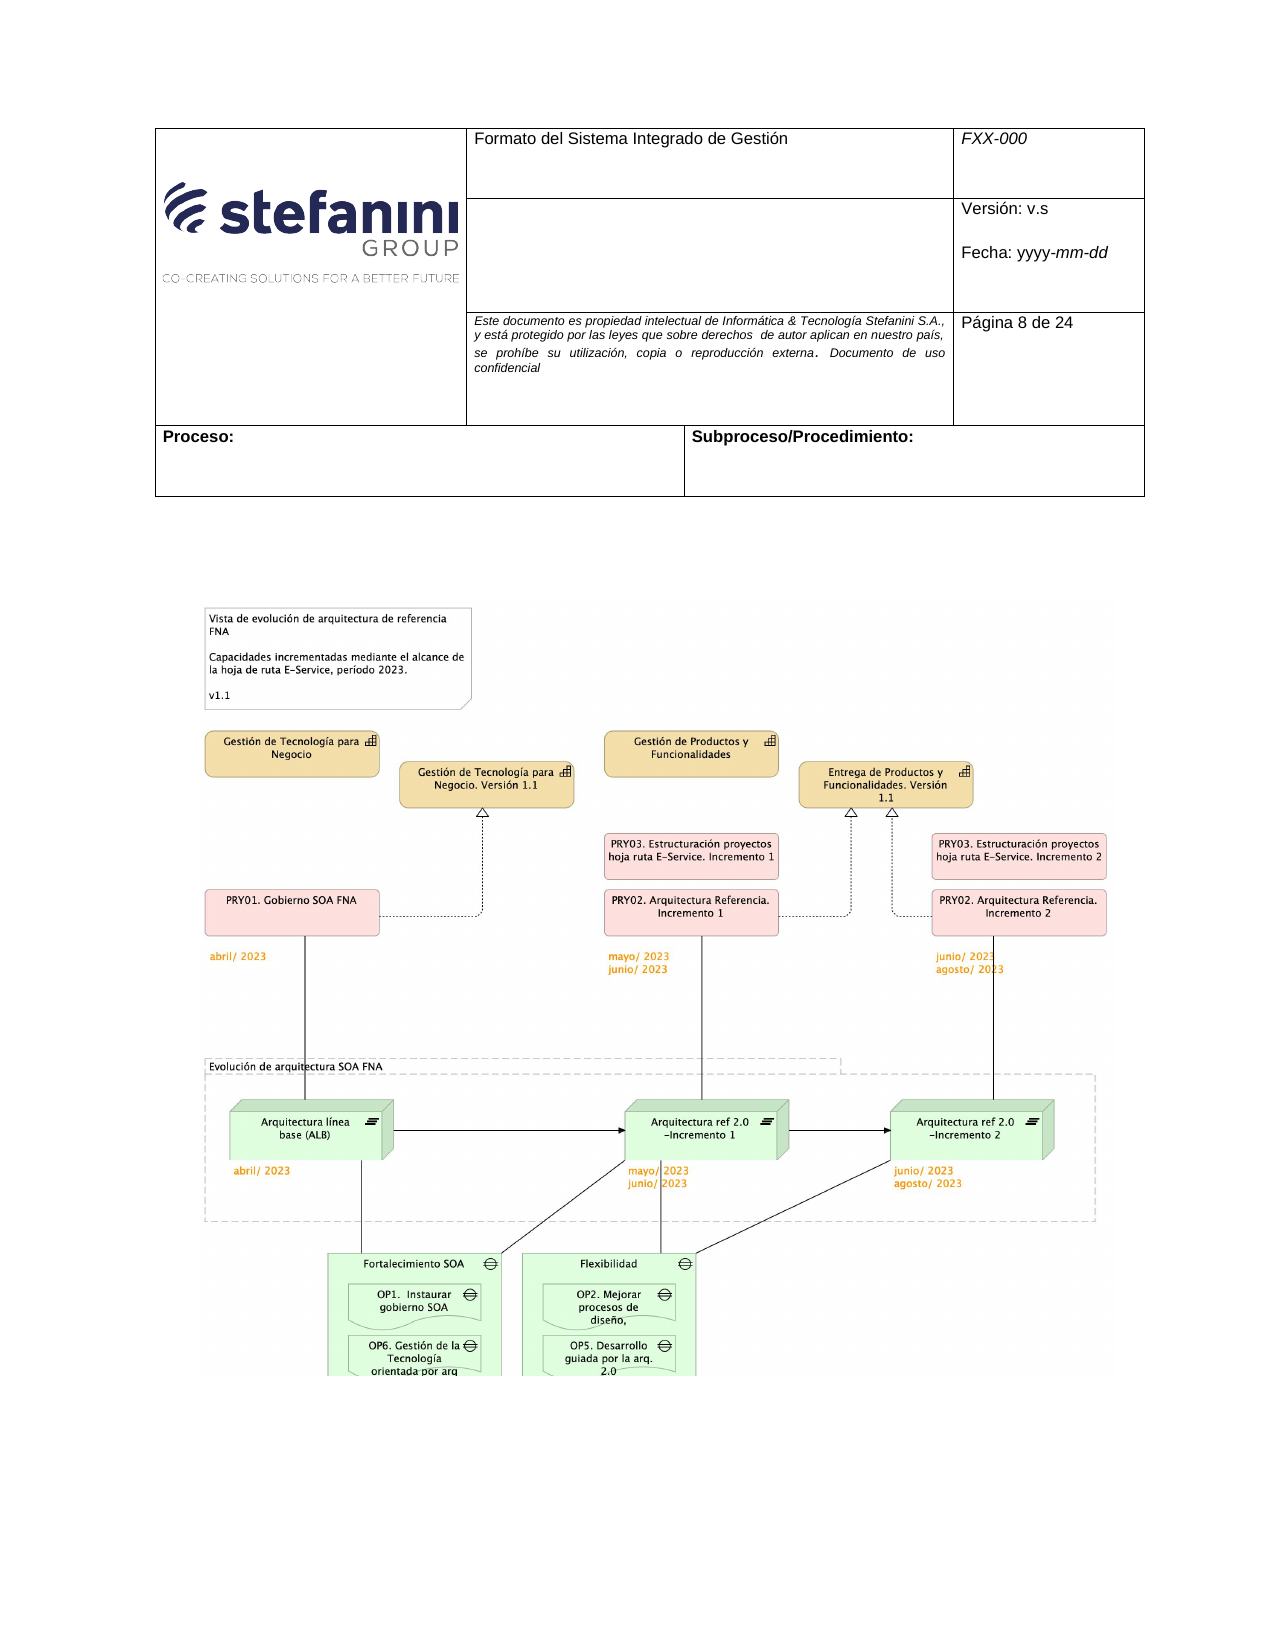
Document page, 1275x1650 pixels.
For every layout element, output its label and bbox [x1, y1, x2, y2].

picture [196, 599, 1115, 1376]
picture [162, 182, 460, 286]
